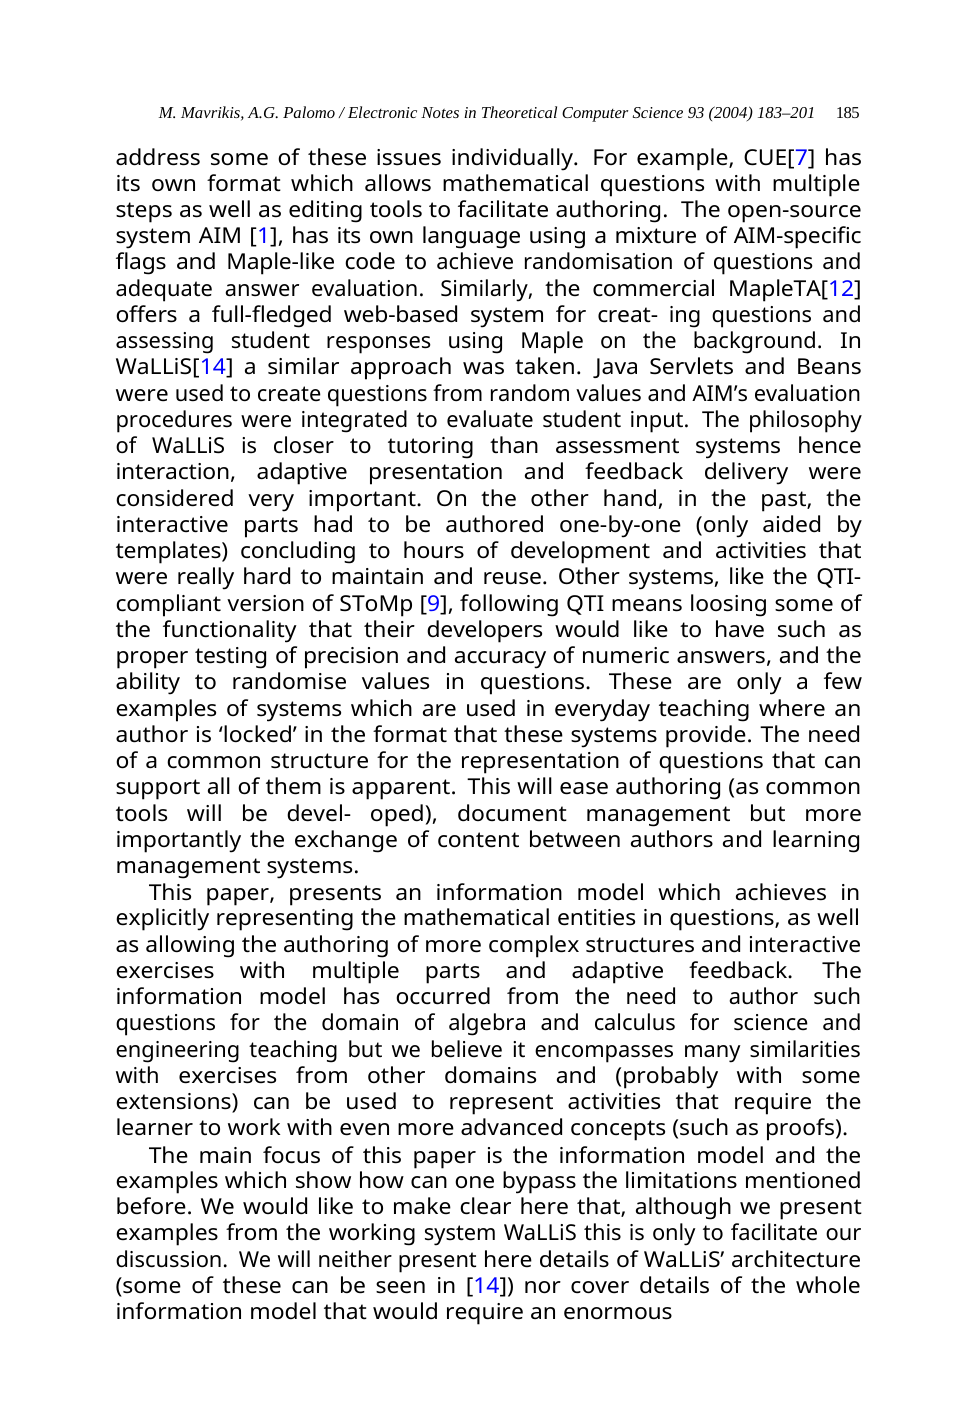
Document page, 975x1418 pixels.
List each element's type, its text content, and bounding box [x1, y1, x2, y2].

text address some of these issues individually. For example, CUE[7] has its own format which allows mathematical questions with multiple steps as well as editing tools to facilitate authoring. The open-source system AIM [1], has its own language using a mixture of AIM-specific flags and Maple-like code to achieve randomisation of questions and adequate answer evaluation. Similarly, the commercial MapleTA[12] offers a full-fledged web-based system for creat- ing questions and assessing student responses using Maple on the background. In WaLLiS[14] a similar approach was taken. Java Servlets and Beans were used to create questions from random values and AIM’s evaluation procedures were integrated to evaluate student input. The philosophy of WaLLiS is closer to tutoring than assessment systems hence interaction, adaptive presentation and feedback delivery were considered very important. On the other hand, in the past, the interactive parts had to be authored one-by-one (only aided by templates) concluding to hours of development and activities that were really hard to maintain and reuse. Other systems, like the QTI-compliant version of SToMp [9], following QTI means loosing some of the functionality that their developers would like to have such as proper testing of precision and accuracy of numeric answers, and the ability to randomise values in questions. These are only a few examples of systems which are used in everyday teaching where an author is ‘locked’ in the format that these systems provide. The need of a common structure for the representation of questions that can support all of them is apparent. This will ease authoring (as common tools will be devel- oped), document management but more importantly the exchange of content between authors and learning management systems. [115, 145, 862, 880]
text The main focus of this paper is the information model and the examples which show how can one bypass the limitations mentioned before. We would like to make clear here that, although we present examples from the working system WaLLiS this is only to facilitate our discussion. We will neither present here details of WaLLiS’ architecture (some of these can be seen in [14]) nor cover details of the whole information model that would require an enormous [115, 1142, 862, 1326]
text This paper, presents an information model which achieves in explicitly representing the mathematical entities in questions, as well as allowing the authoring of more complex structures and interactive exercises with multiple parts and adaptive feedback. The information model has occurred from the need to author such questions for the domain of algebra and calculus for science and engineering teaching but we believe it encompasses many similarities with exercises from other domains and (probably with some extensions) can be used to represent activities that require the learner to work with even more advanced concepts (such as proofs). [115, 880, 862, 1142]
